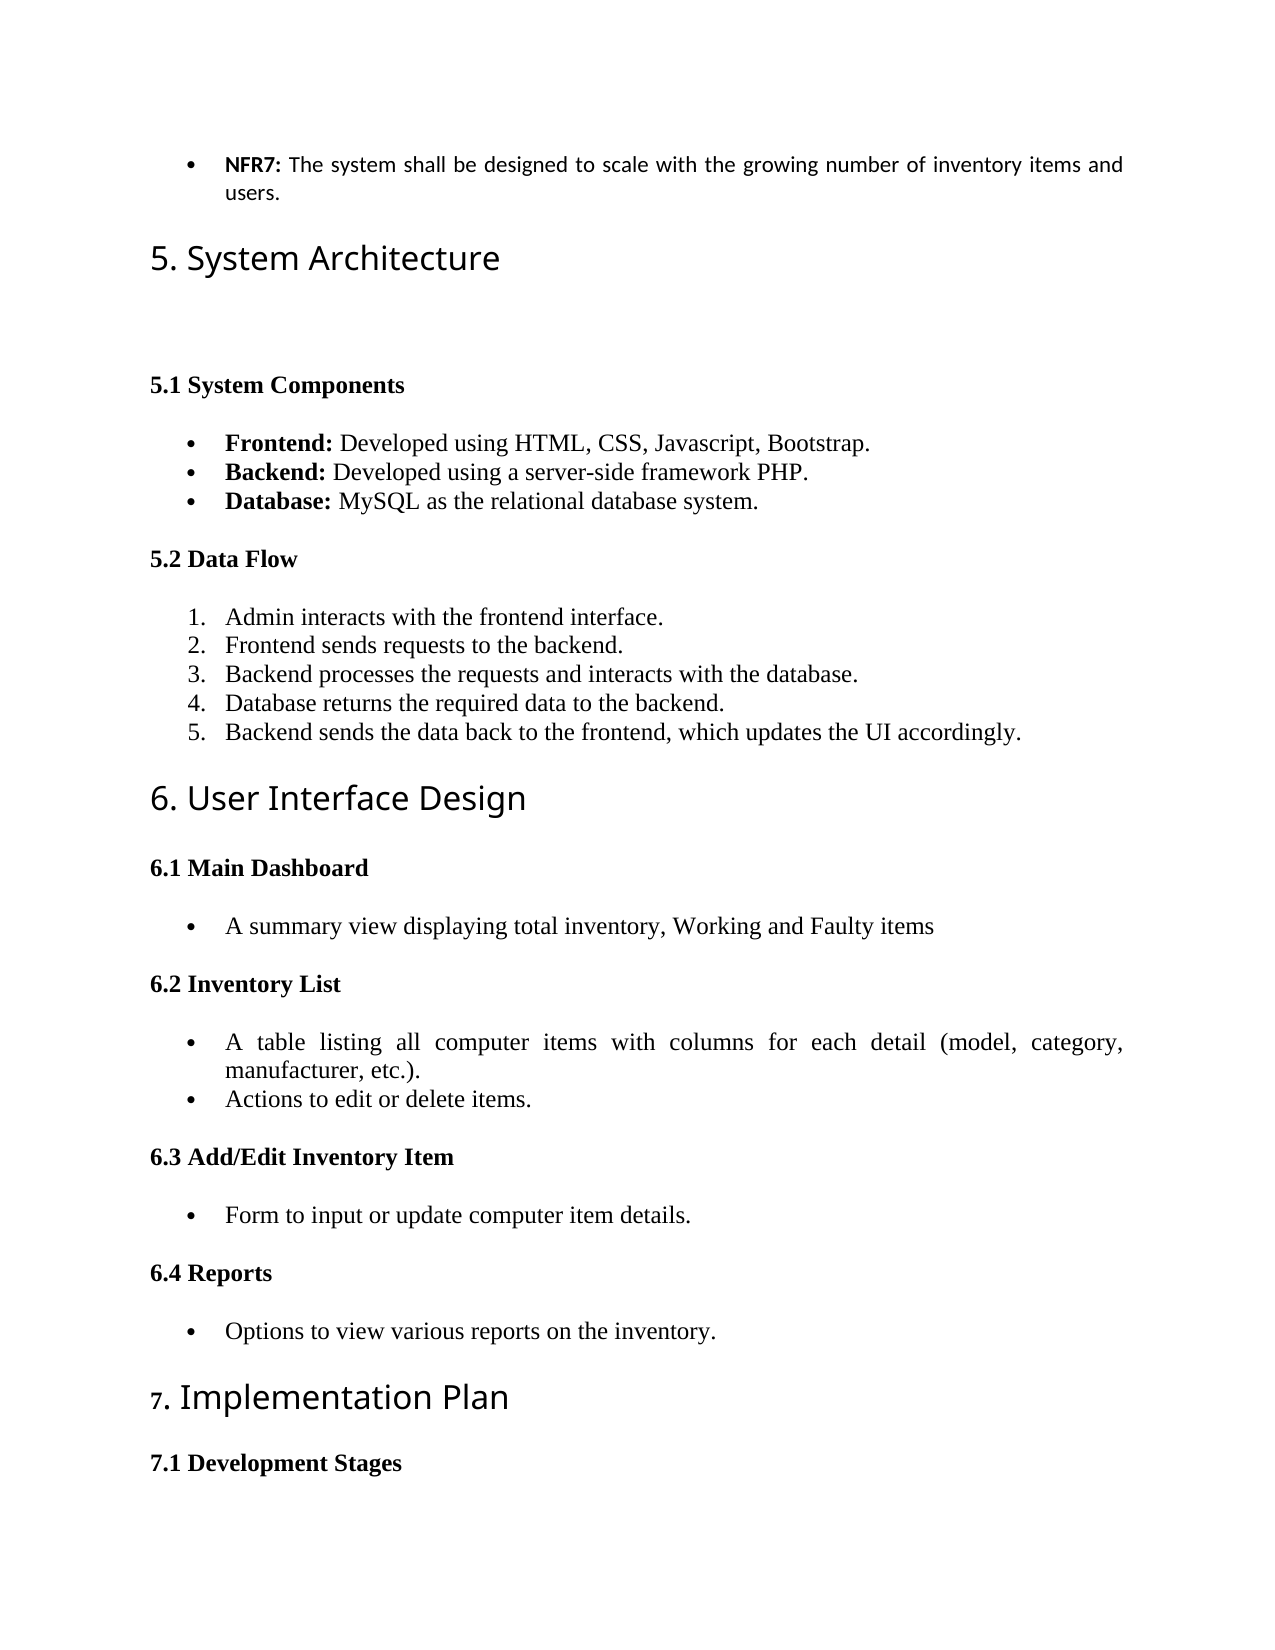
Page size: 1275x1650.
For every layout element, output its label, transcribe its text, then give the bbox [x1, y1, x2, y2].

text 6.3 Add/Edit Inventory Item [150, 1142, 1125, 1171]
text 6.2 Inventory List [150, 969, 1125, 997]
list Frontend sends requests to the backend. [187, 631, 1125, 659]
list Form to input or update computer item details. [187, 1200, 1125, 1229]
list Database: MySQL as the relational database system. [187, 486, 1125, 515]
subtitle 6. User Interface Design [150, 775, 1125, 820]
list Backend: Developed using a server-side framework PHP. [187, 457, 1125, 486]
list Admin interacts with the frontend interface. [187, 602, 1125, 631]
list Backend processes the requests and interacts with the database. [187, 659, 1125, 688]
text 6.4 Reports [150, 1258, 1125, 1287]
list Backend sends the data back to the frontend, which updates the UI accordingly. [187, 717, 1125, 746]
text 6.1 Main Dashboard [150, 853, 1125, 882]
text 7. Implementation Plan [150, 1374, 1125, 1419]
list Frontend: Developed using HTML, CSS, Javascript, Bootstrap. [187, 428, 1125, 457]
list NFR7: The system shall be designed to scale with the growing number of inventory items and users. [187, 150, 1125, 206]
text 5.1 System Components [150, 371, 1125, 399]
list A summary view displaying total inventory, Working and Faulty items [187, 911, 1125, 939]
list Actions to edit or delete items. [187, 1084, 1125, 1113]
list A table listing all computer items with columns for each detail (model, category, manufacturer, etc.). [187, 1027, 1125, 1084]
subtitle 5. System Architecture [150, 235, 1125, 281]
list Database returns the required data to the backend. [187, 688, 1125, 717]
list Options to view various reports on the inventory. [187, 1316, 1125, 1344]
text 5.2 Data Flow [150, 544, 1125, 573]
text 7.1 Development Stages [150, 1448, 1125, 1477]
